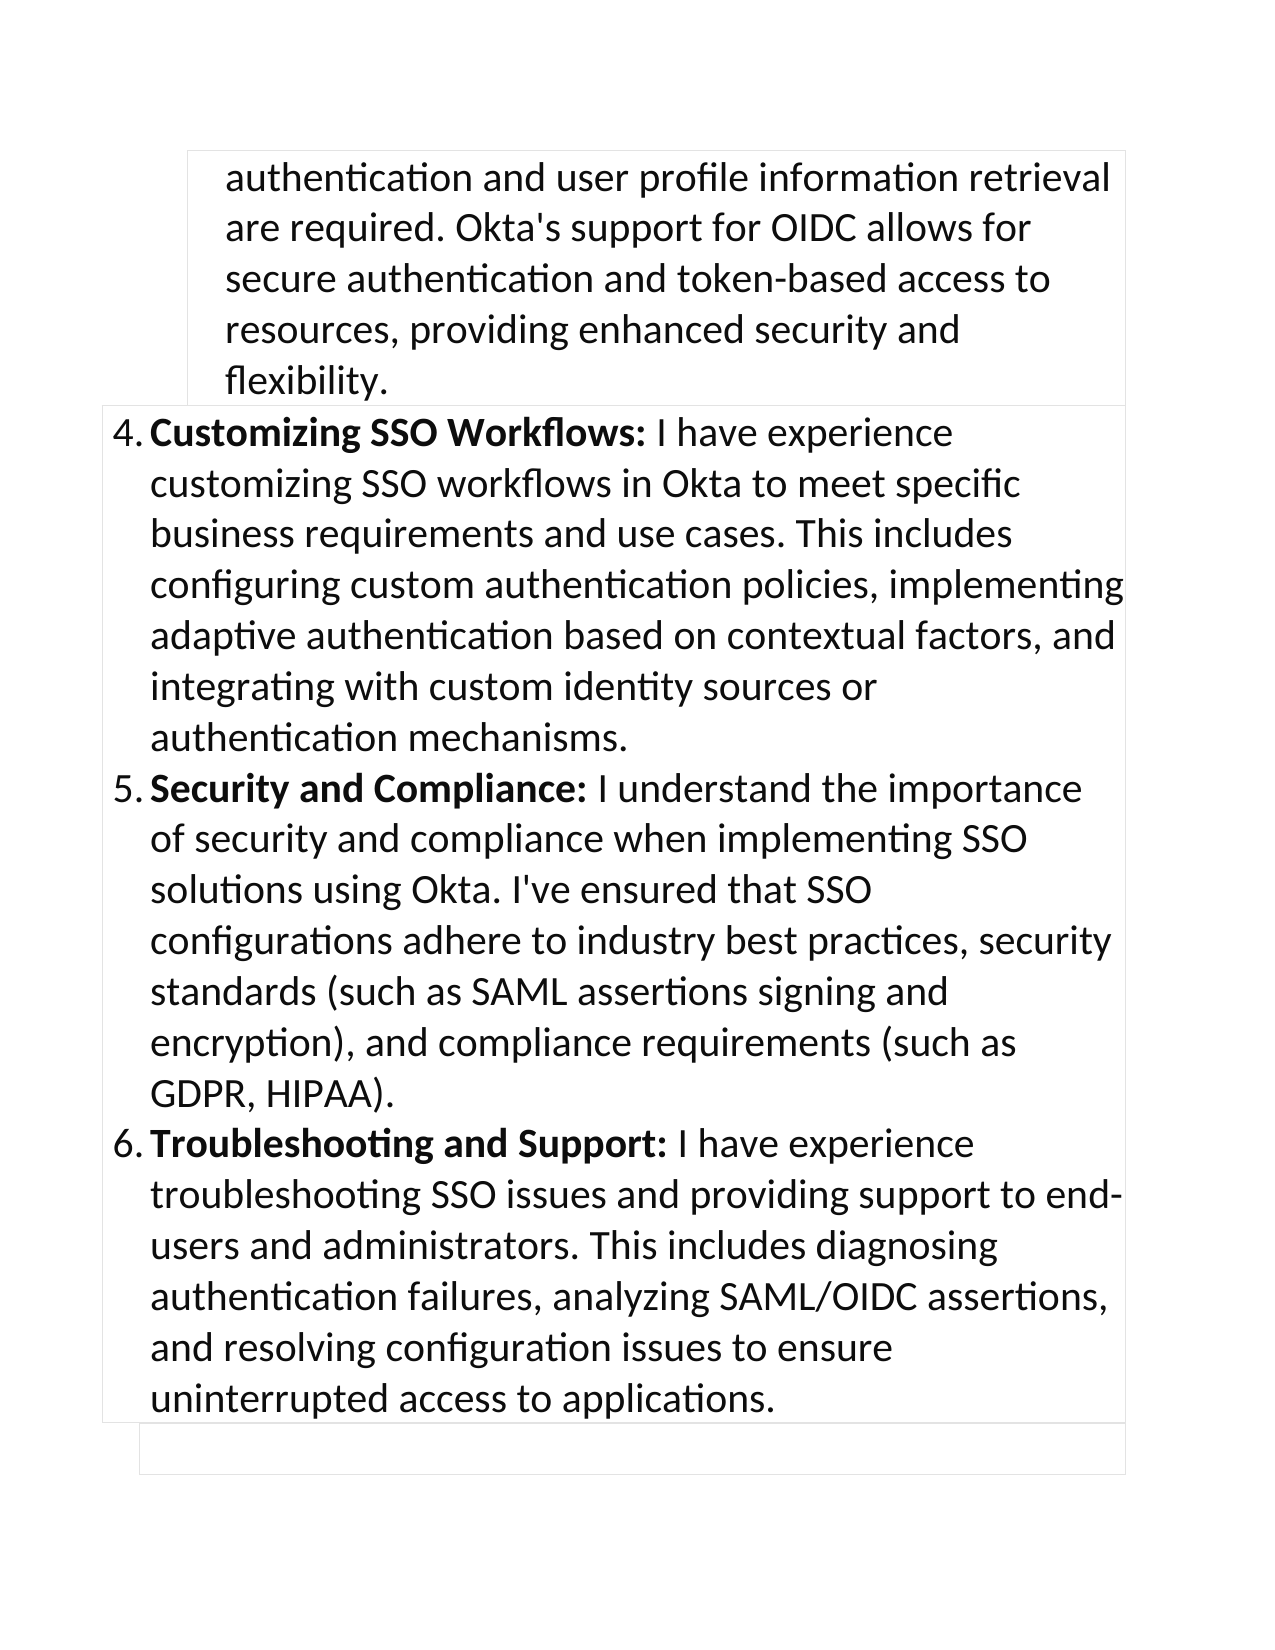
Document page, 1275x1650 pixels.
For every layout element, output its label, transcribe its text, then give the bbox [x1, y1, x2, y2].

list Customizing SSO Workflows: I have experience customizing SSO workflows in Okta to meet specific business requirements and use cases. This includes configuring custom authentication policies, implementing adaptive authentication based on contextual factors, and integrating with custom identity sources or authentication mechanisms. [103, 406, 1125, 761]
list Troubleshooting and Support: I have experience troubleshooting SSO issues and providing support to end-users and administrators. This includes diagnosing authentication failures, analyzing SAML/OIDC assertions, and resolving configuration issues to ensure uninterrupted access to applications. [103, 1117, 1125, 1422]
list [188, 151, 1125, 405]
list Security and Compliance: I understand the importance of security and compliance when implementing SSO solutions using Okta. I've ensured that SSO configurations adhere to industry best practices, security standards (such as SAML assertions signing and encryption), and compliance requirements (such as GDPR, HIPAA). [103, 761, 1125, 1117]
